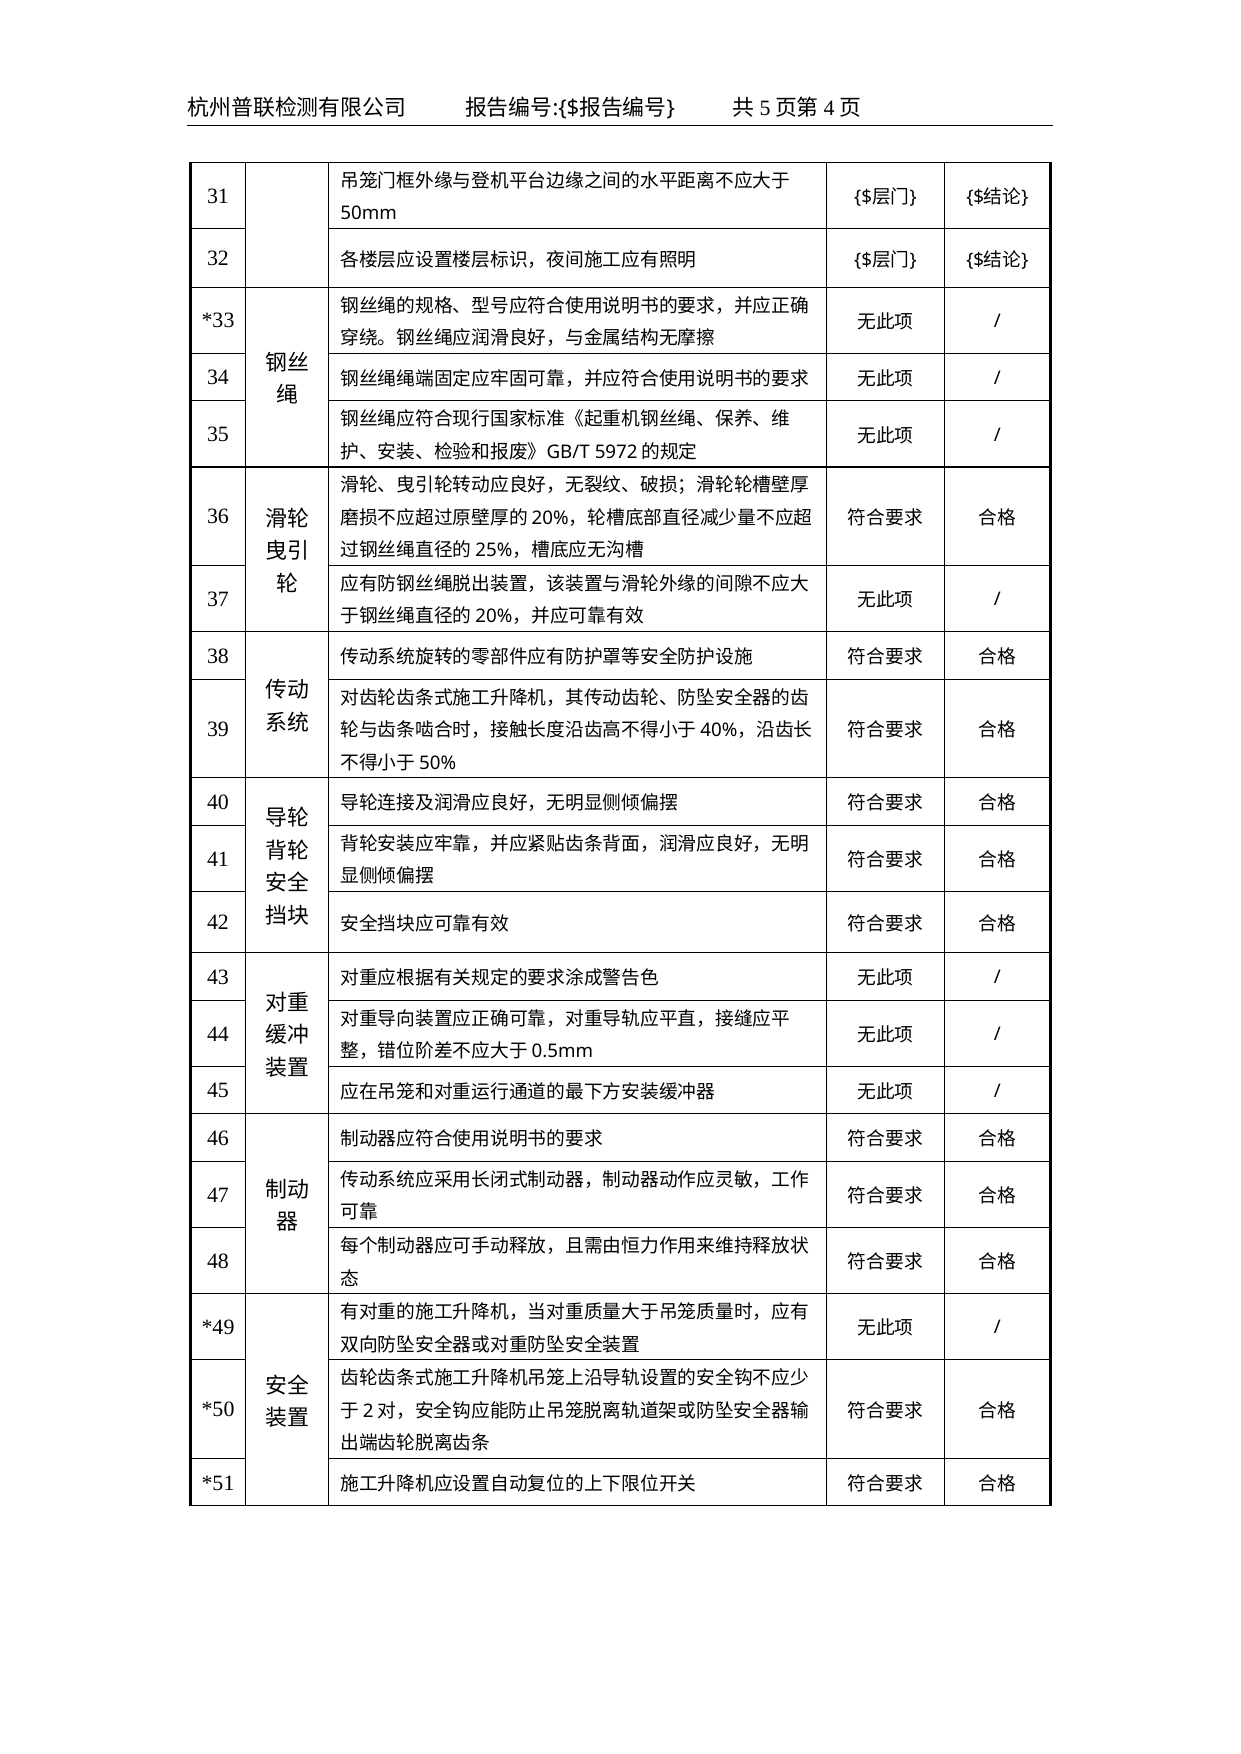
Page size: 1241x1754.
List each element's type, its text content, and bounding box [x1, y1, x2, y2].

table_cell 符合要求 [827, 632, 944, 679]
table_cell / [945, 1067, 1049, 1113]
table_cell 钢丝绳绳端固定应牢固可靠，并应符合使用说明书的要求 [329, 354, 826, 400]
table_cell 无此项 [827, 401, 944, 466]
table_cell 每个制动器应可手动释放，且需由恒力作用来维持释放状态 [329, 1228, 826, 1293]
table_cell 无此项 [827, 354, 944, 400]
table_cell 符合要求 [827, 892, 944, 952]
table_cell 符合要求 [827, 1162, 944, 1227]
table_cell 35 [192, 401, 245, 466]
table_cell / [945, 566, 1049, 631]
table_cell 合格 [945, 826, 1049, 891]
table_cell / [945, 1294, 1049, 1359]
table_cell 41 [192, 826, 245, 891]
table_cell 对重应根据有关规定的要求涂成警告色 [329, 953, 826, 999]
table_cell 合格 [945, 778, 1049, 825]
table_cell / [945, 953, 1049, 999]
table_cell 齿轮齿条式施工升降机吊笼上沿导轨设置的安全钩不应少于2对，安全钩应能防止吊笼脱离轨道架或防坠安全器输出端齿轮脱离齿条 [329, 1360, 826, 1458]
table_cell 吊笼门框外缘与登机平台边缘之间的水平距离不应大于50mm [329, 163, 826, 228]
table_cell 背轮安装应牢靠，并应紧贴齿条背面，润滑应良好，无明显侧倾偏摆 [329, 826, 826, 891]
table_cell 对重导向装置应正确可靠，对重导轨应平直，接缝应平整，错位阶差不应大于0.5mm [329, 1001, 826, 1066]
table_cell 47 [192, 1162, 245, 1227]
table_cell 38 [192, 632, 245, 679]
table_cell 各楼层应设置楼层标识，夜间施工应有照明 [329, 229, 826, 287]
table_cell 符合要求 [827, 468, 944, 565]
table_cell 无此项 [827, 1001, 944, 1066]
table_cell 无此项 [827, 1067, 944, 1113]
table_cell 45 [192, 1067, 245, 1113]
table_cell / [945, 401, 1049, 466]
table_cell 符合要求 [827, 1360, 944, 1458]
table_cell 传动系统应采用长闭式制动器，制动器动作应灵敏，工作可靠 [329, 1162, 826, 1227]
table_cell 48 [192, 1228, 245, 1293]
table_cell 符合要求 [827, 680, 944, 777]
table_cell 合格 [945, 632, 1049, 679]
table_cell 导轮连接及润滑应良好，无明显侧倾偏摆 [329, 778, 826, 825]
table_cell 钢丝绳的规格、型号应符合使用说明书的要求，并应正确穿绕。钢丝绳应润滑良好，与金属结构无摩擦 [329, 288, 826, 353]
table_cell *33 [192, 288, 245, 353]
table_cell 合格 [945, 1459, 1049, 1505]
table_cell {$层门} [827, 163, 944, 228]
table_cell 合格 [945, 1162, 1049, 1227]
table_cell 合格 [945, 892, 1049, 952]
table_cell 46 [192, 1114, 245, 1161]
table_cell 对齿轮齿条式施工升降机，其传动齿轮、防坠安全器的齿轮与齿条啮合时，接触长度沿齿高不得小于40%，沿齿长不得小于50% [329, 680, 826, 777]
table_cell 符合要求 [827, 1114, 944, 1161]
table_cell 导轮背轮安全挡块 [246, 778, 328, 952]
table_cell 滑轮、曳引轮转动应良好，无裂纹、破损；滑轮轮槽壁厚磨损不应超过原壁厚的20%，轮槽底部直径减少量不应超过钢丝绳直径的25%，槽底应无沟槽 [329, 468, 826, 565]
table_cell 34 [192, 354, 245, 400]
table_cell 42 [192, 892, 245, 952]
table_cell 32 [192, 229, 245, 287]
table_cell 合格 [945, 680, 1049, 777]
table_cell 制动器应符合使用说明书的要求 [329, 1114, 826, 1161]
table_cell 37 [192, 566, 245, 631]
table_cell 44 [192, 1001, 245, 1066]
table_cell 40 [192, 778, 245, 825]
table_cell 合格 [945, 1114, 1049, 1161]
table_cell 安全装置 [246, 1294, 328, 1505]
table_cell {$结论} [945, 229, 1049, 287]
table_cell 制动器 [246, 1114, 328, 1293]
table_cell 传动系统 [246, 632, 328, 777]
table_cell 符合要求 [827, 1459, 944, 1505]
table_cell {$层门} [827, 229, 944, 287]
table_cell 有对重的施工升降机，当对重质量大于吊笼质量时，应有双向防坠安全器或对重防坠安全装置 [329, 1294, 826, 1359]
table_cell 应有防钢丝绳脱出装置，该装置与滑轮外缘的间隙不应大于钢丝绳直径的20%，并应可靠有效 [329, 566, 826, 631]
table_cell 39 [192, 680, 245, 777]
table_cell 31 [192, 163, 245, 228]
table_cell 安全挡块应可靠有效 [329, 892, 826, 952]
table_cell 符合要求 [827, 1228, 944, 1293]
table_cell 滑轮曳引轮 [246, 468, 328, 631]
table_cell *51 [192, 1459, 245, 1505]
table_cell {$结论} [945, 163, 1049, 228]
table_cell 无此项 [827, 566, 944, 631]
table_cell / [945, 354, 1049, 400]
table_cell 合格 [945, 1360, 1049, 1458]
table_cell 无此项 [827, 1294, 944, 1359]
table_cell 钢丝绳 [246, 288, 328, 466]
table_cell / [945, 288, 1049, 353]
table_cell 合格 [945, 468, 1049, 565]
table_cell 43 [192, 953, 245, 999]
table_cell 无此项 [827, 953, 944, 999]
table_cell 应在吊笼和对重运行通道的最下方安装缓冲器 [329, 1067, 826, 1113]
table_cell 施工升降机应设置自动复位的上下限位开关 [329, 1459, 826, 1505]
table_cell / [945, 1001, 1049, 1066]
table_cell 符合要求 [827, 826, 944, 891]
table_cell *49 [192, 1294, 245, 1359]
table_cell 对重缓冲装置 [246, 953, 328, 1113]
table_cell 36 [192, 468, 245, 565]
table_cell 符合要求 [827, 778, 944, 825]
table_cell 无此项 [827, 288, 944, 353]
table_cell 传动系统旋转的零部件应有防护罩等安全防护设施 [329, 632, 826, 679]
table_cell 合格 [945, 1228, 1049, 1293]
table_cell 钢丝绳应符合现行国家标准《起重机钢丝绳、保养、维护、安装、检验和报废》GB/T 5972的规定 [329, 401, 826, 466]
table_cell *50 [192, 1360, 245, 1458]
